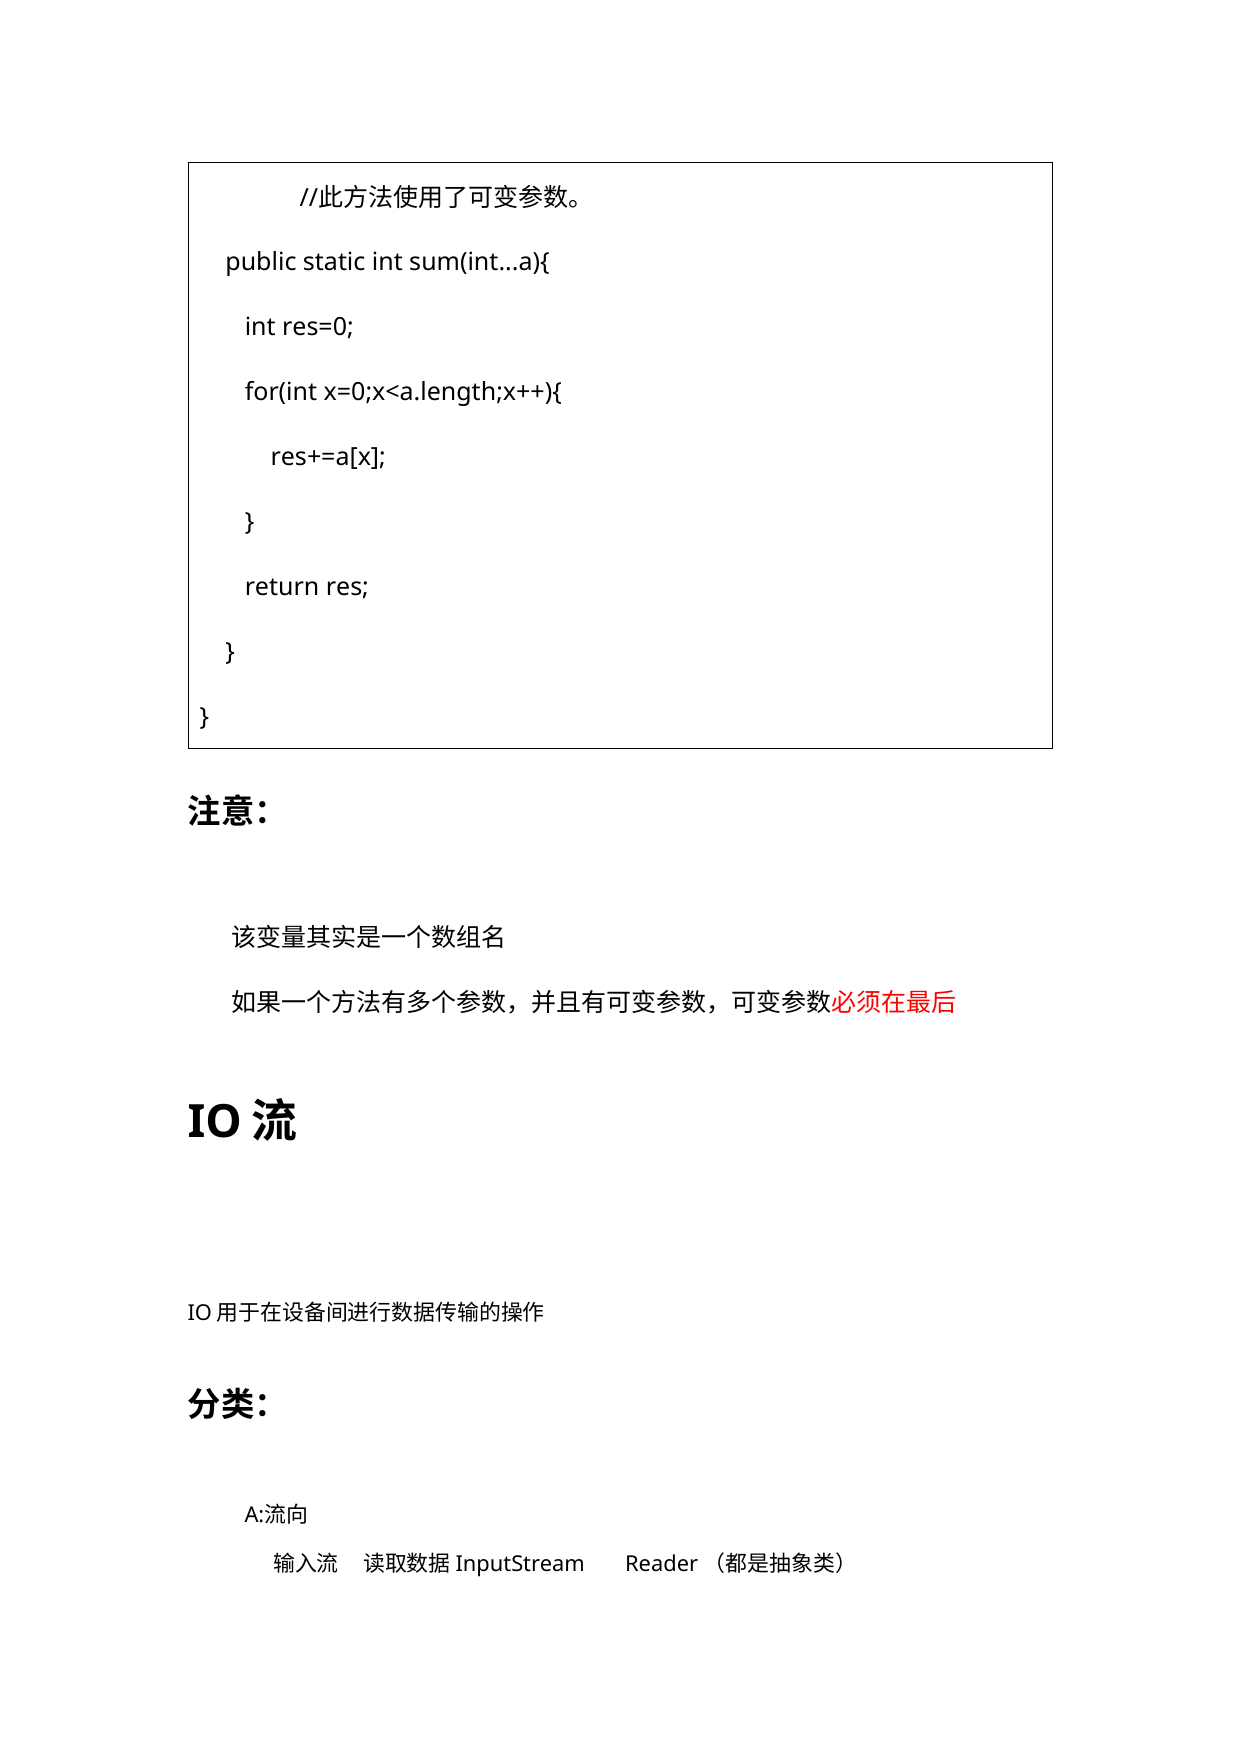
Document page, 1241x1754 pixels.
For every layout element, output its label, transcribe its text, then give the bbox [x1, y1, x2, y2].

text 该变量其实是一个数组名 [187, 903, 1053, 968]
subtitle 分类： [187, 1370, 1053, 1435]
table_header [189, 163, 1052, 748]
subtitle IO流 [187, 1069, 1053, 1166]
text 如果一个方法有多个参数，并且有可变参数，可变参数必须在最后 [187, 968, 1053, 1033]
text IO用于在设备间进行数据传输的操作 [187, 1294, 1053, 1327]
text A:流向 [187, 1497, 1053, 1529]
subtitle 注意： [187, 776, 1053, 841]
text 输入流 读取数据 InputStream Reader （都是抽象类） [187, 1545, 1053, 1578]
